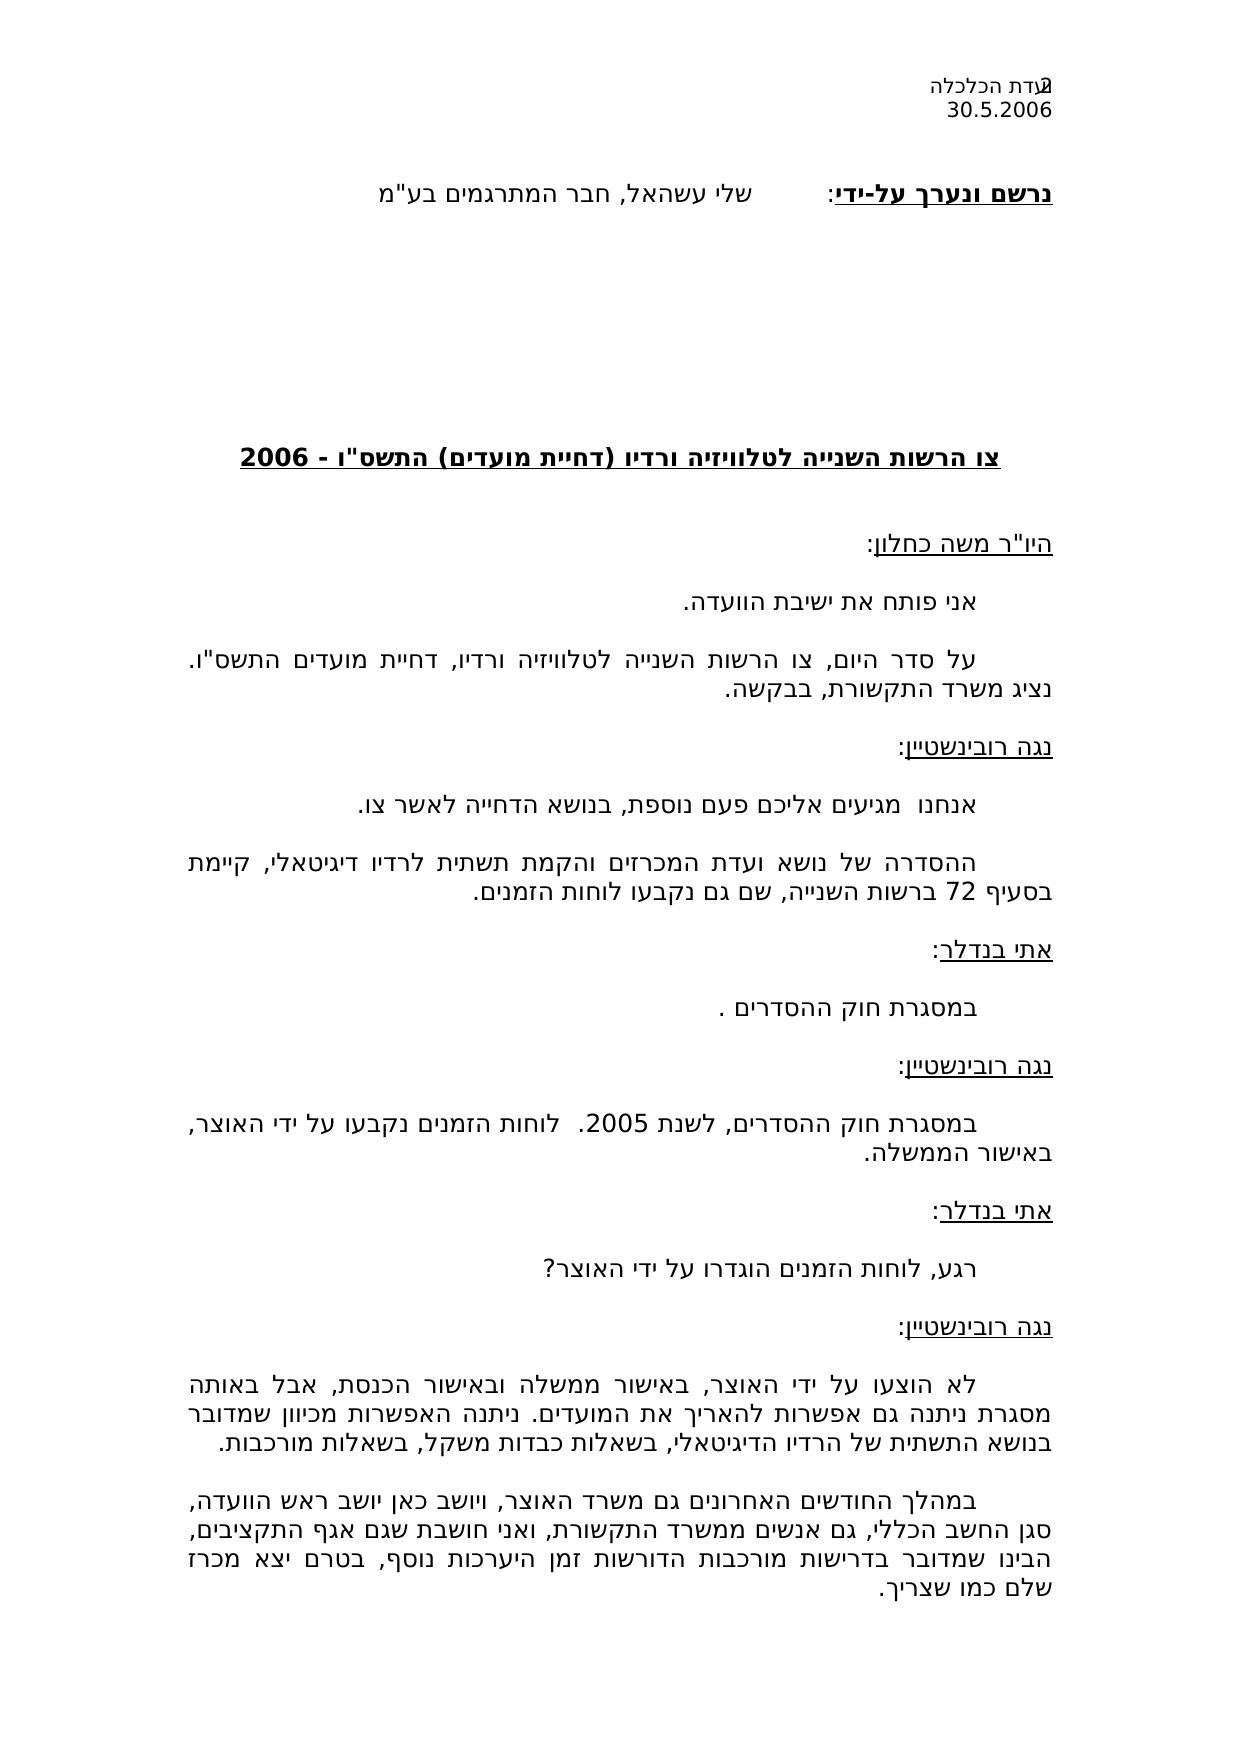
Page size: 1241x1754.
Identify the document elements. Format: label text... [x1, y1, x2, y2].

text אתי בנדלר: [187, 935, 1053, 964]
text אנחנו מגיעים אליכם פעם נוספת, בנושא הדחייה לאשר צו. [187, 790, 1053, 819]
text על סדר היום, צו הרשות השנייה לטלוויזיה ורדיו, דחיית מועדים התשס"ו. נציג משרד התקשורת, בבקשה. [187, 645, 1053, 703]
text ההסדרה של נושא ועדת המכרזים והקמת תשתית לרדיו דיגיטאלי, קיימת בסעיף 72 ברשות השנייה, שם גם נקבעו לוחות הזמנים. [187, 848, 1053, 906]
text במהלך החודשים האחרונים גם משרד האוצר, ויושב כאן יושב ראש הוועדה, סגן החשב הכללי, גם אנשים ממשרד התקשורת, ואני חושבת שגם אגף התקציבים, הבינו שמדובר בדרישות מורכבות הדורשות זמן היערכות נוסף, בטרם יצא מכרז שלם כמו שצריך. [187, 1486, 1053, 1603]
text במסגרת חוק ההסדרים, לשנת 2005. לוחות הזמנים נקבעו על ידי האוצר, באישור הממשלה. [187, 1109, 1053, 1167]
text אתי בנדלר: [187, 1196, 1053, 1225]
text אני פותח את ישיבת הוועדה. [187, 587, 1053, 616]
text צו הרשות השנייה לטלוויזיה ורדיו (דחיית מועדים) התשס"ו - 2006 [187, 443, 1053, 472]
text נגה רובינשטיין: [187, 732, 1053, 761]
text לא הוצעו על ידי האוצר, באישור ממשלה ובאישור הכנסת, אבל באותה מסגרת ניתנה גם אפשרות להאריך את המועדים. ניתנה האפשרות מכיוון שמדובר בנושא התשתית של הרדיו הדיגיטאלי, בשאלות כבדות משקל, בשאלות מורכבות. [187, 1370, 1053, 1457]
text נגה רובינשטיין: [187, 1051, 1053, 1080]
text במסגרת חוק ההסדרים . [187, 993, 1053, 1022]
text נרשם ונערך על-ידי: שלי עשהאל, חבר המתרגמים בע"מ [187, 179, 1053, 208]
text רגע, לוחות הזמנים הוגדרו על ידי האוצר? [187, 1254, 1053, 1283]
text נגה רובינשטיין: [187, 1312, 1053, 1341]
text היו"ר משה כחלון: [187, 529, 1053, 558]
